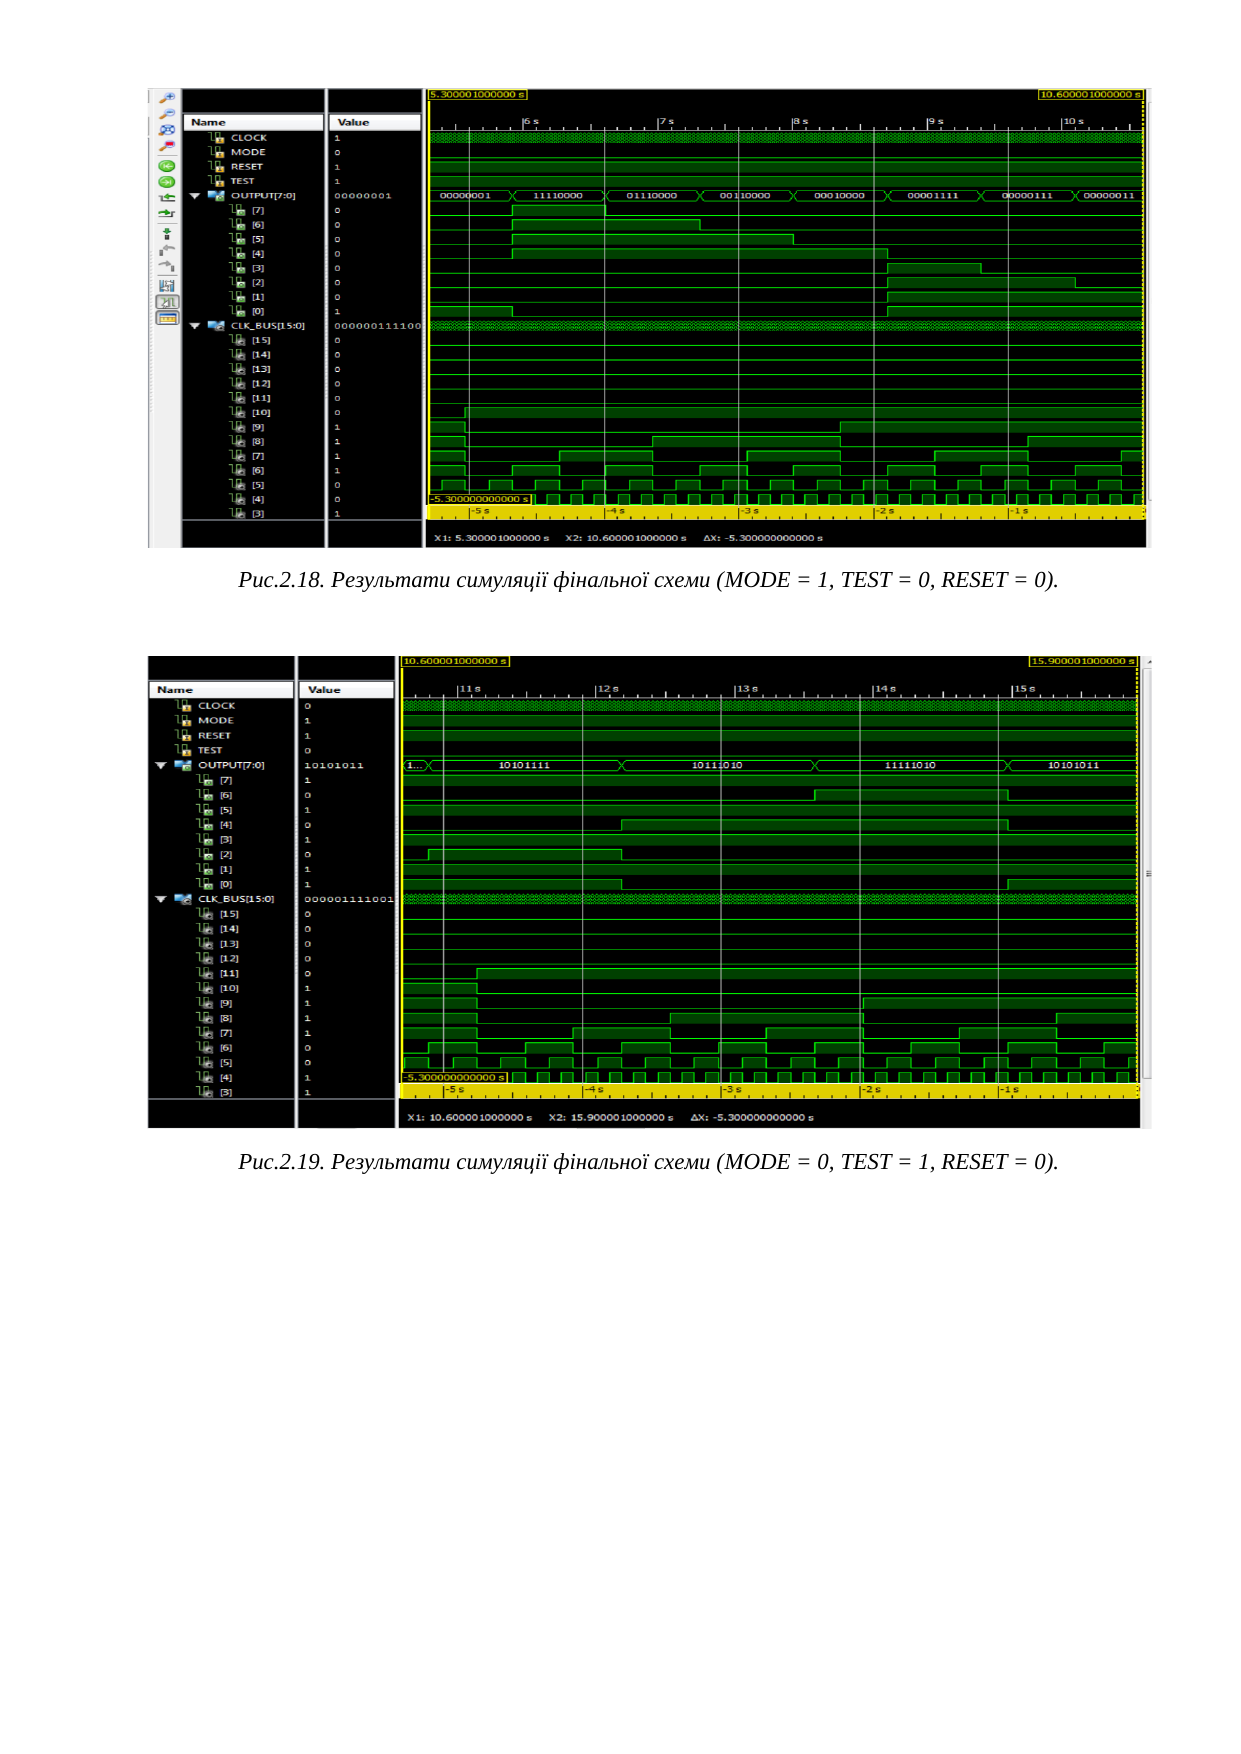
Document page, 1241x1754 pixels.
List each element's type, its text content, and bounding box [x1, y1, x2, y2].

picture [147, 88, 1152, 548]
text Рис.2.19. Результати симуляції фінальної схеми (MODE = 0, TEST = 1, RESET = 0). [148, 1148, 1152, 1174]
picture [147, 656, 1152, 1129]
text Рис.2.18. Результати симуляції фінальної схеми (MODE = 1, TEST = 0, RESET = 0). [148, 567, 1152, 593]
